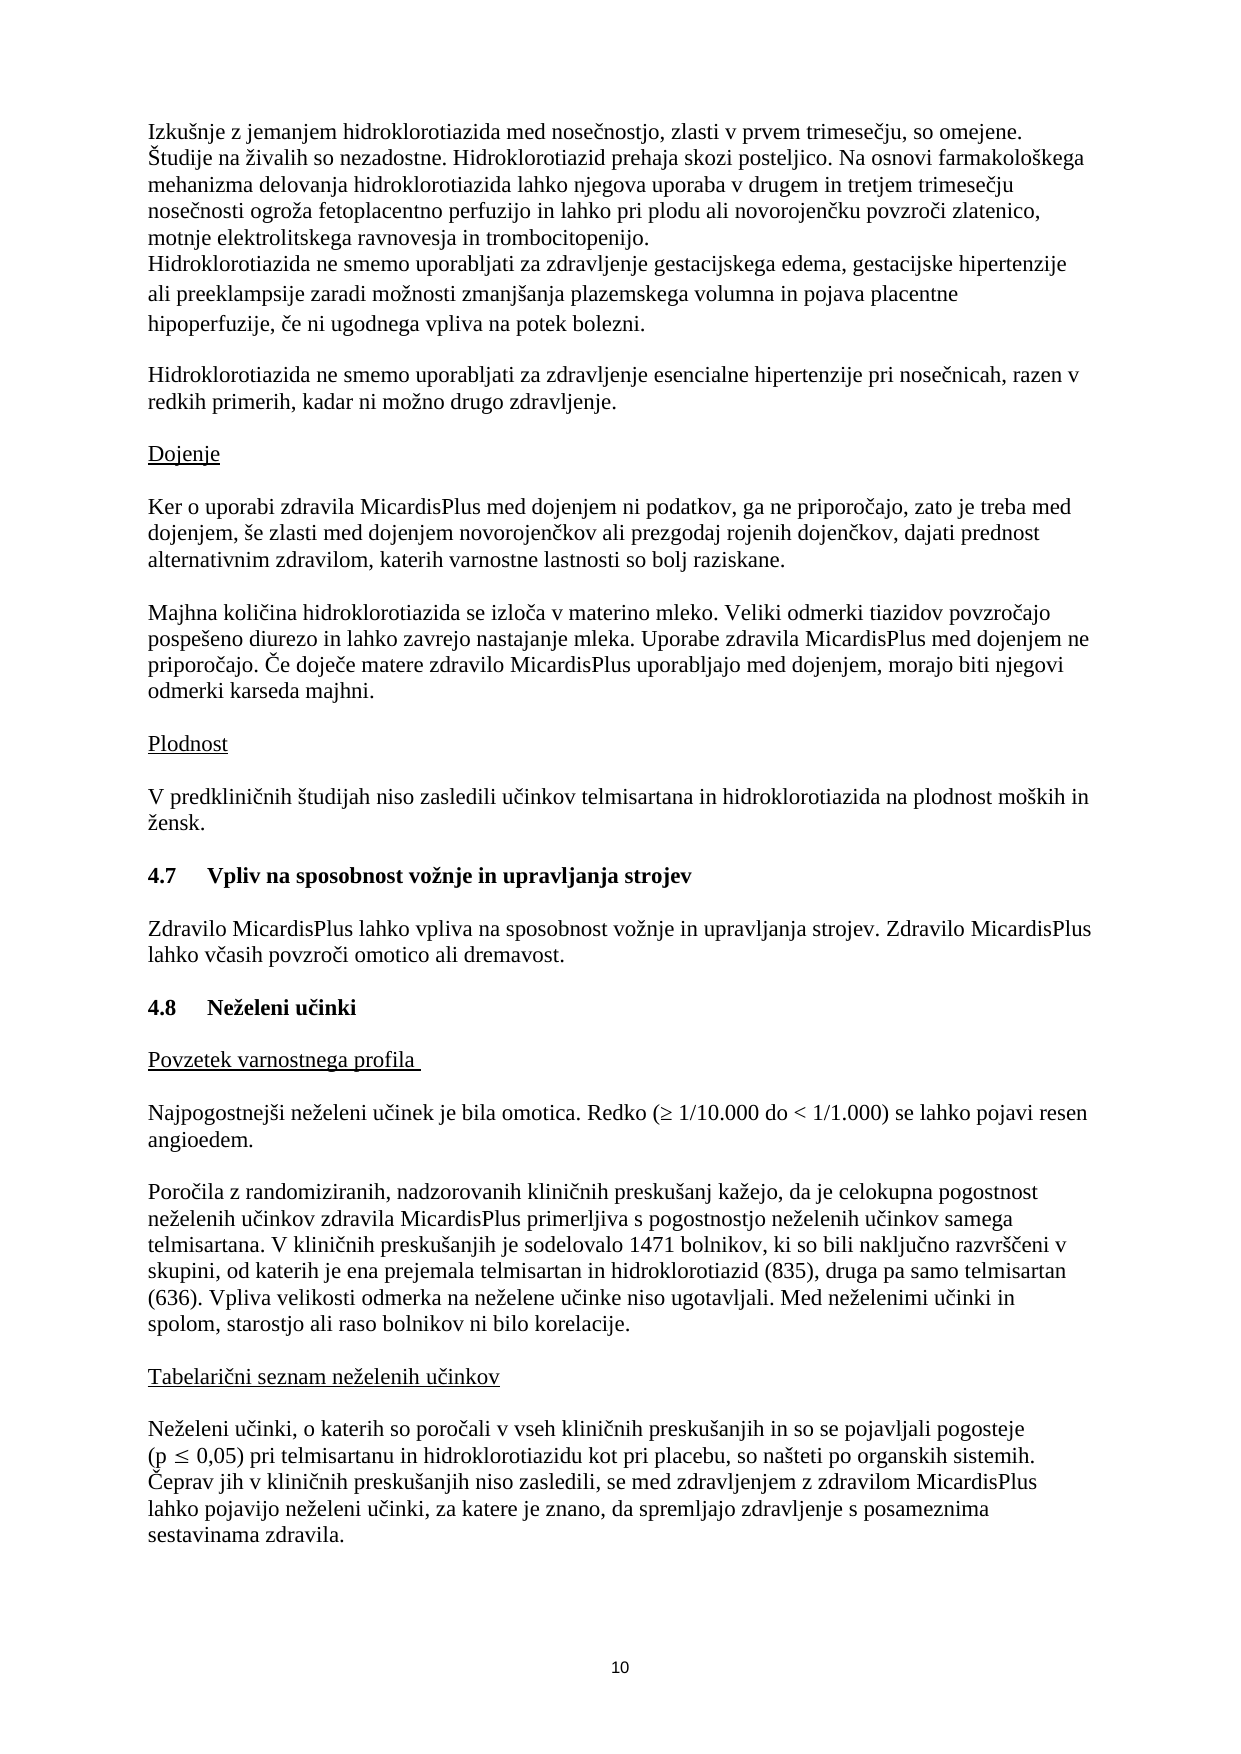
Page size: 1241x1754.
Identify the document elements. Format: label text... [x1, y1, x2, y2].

text Povzetek varnostnega profila [148, 1047, 1092, 1073]
text Zdravilo MicardisPlus lahko vpliva na sposobnost vožnje in upravljanja strojev. Zdravilo MicardisPlus lahko včasih povzroči omotico ali dremavost. [148, 915, 1092, 967]
text Tabelarični seznam neželenih učinkov [148, 1363, 1092, 1389]
text Neželeni učinki, o katerih so poročali v vseh kliničnih preskušanjih in so se pojavljali pogosteje (p 0,05) pri telmisartanu in hidroklorotiazidu kot pri placebu, so našteti po organskih sistemih. Čeprav jih v kliničnih preskušanjih niso zasledili, se med zdravljenjem z zdravilom MicardisPlus lahko pojavijo neželeni učinki, za katere je znano, da spremljajo zdravljenje s posameznima sestavinama zdravila. [148, 1416, 1092, 1547]
text Najpogostnejši neželeni učinek je bila omotica. Redko (≥ 1/10.000 do < 1/1.000) se lahko pojavi resen angioedem. [148, 1099, 1092, 1152]
text Hidroklorotiazida ne smemo uporabljati za zdravljenje gestacijskega edema, gestacijske hipertenzije ali preeklampsije zaradi možnosti zmanjšanja plazemskega volumna in pojava placentne hipoperfuzije, če ni ugodnega vpliva na potek bolezni. [148, 250, 1092, 337]
text Hidroklorotiazida ne smemo uporabljati za zdravljenje esencialne hipertenzije pri nosečnicah, razen v redkih primerih, kadar ni možno drugo zdravljenje. [148, 361, 1092, 414]
text Ker o uporabi zdravila MicardisPlus med dojenjem ni podatkov, ga ne priporočajo, zato je treba med dojenjem, še zlasti med dojenjem novorojenčkov ali prezgodaj rojenih dojenčkov, dajati prednost alternativnim zdravilom, katerih varnostne lastnosti so bolj raziskane. [148, 493, 1092, 572]
text 4.7 Vpliv na sposobnost vožnje in upravljanja strojev [148, 862, 1092, 888]
text 4.8 Neželeni učinki [148, 994, 1092, 1020]
text Plodnost [148, 730, 1092, 757]
text V predkliničnih študijah niso zasledili učinkov telmisartana in hidroklorotiazida na plodnost moških in žensk. [148, 783, 1092, 836]
text Dojenje [148, 440, 1092, 467]
text Poročila z randomiziranih, nadzorovanih kliničnih preskušanj kažejo, da je celokupna pogostnost neželenih učinkov zdravila MicardisPlus primerljiva s pogostnostjo neželenih učinkov samega telmisartana. V kliničnih preskušanjih je sodelovalo 1471 bolnikov, ki so bili naključno razvrščeni v skupini, od katerih je ena prejemala telmisartan in hidroklorotiazid (835), druga pa samo telmisartan (636). Vpliva velikosti odmerka na neželene učinke niso ugotavljali. Med neželenimi učinki in spolom, starostjo ali raso bolnikov ni bilo korelacije. [148, 1178, 1092, 1336]
text Majhna količina hidroklorotiazida se izloča v materino mleko. Veliki odmerki tiazidov povzročajo pospešeno diurezo in lahko zavrejo nastajanje mleka. Uporabe zdravila MicardisPlus med dojenjem ne priporočajo. Če doječe matere zdravilo MicardisPlus uporabljajo med dojenjem, morajo biti njegovi odmerki karseda majhni. [148, 598, 1092, 704]
text Izkušnje z jemanjem hidroklorotiazida med nosečnostjo, zlasti v prvem trimesečju, so omejene. Študije na živalih so nezadostne. Hidroklorotiazid prehaja skozi posteljico. Na osnovi farmakološkega mehanizma delovanja hidroklorotiazida lahko njegova uporaba v drugem in tretjem trimesečju nosečnosti ogroža fetoplacentno perfuzijo in lahko pri plodu ali novorojenčku povzroči zlatenico, motnje elektrolitskega ravnovesja in trombocitopenijo. [148, 118, 1092, 250]
